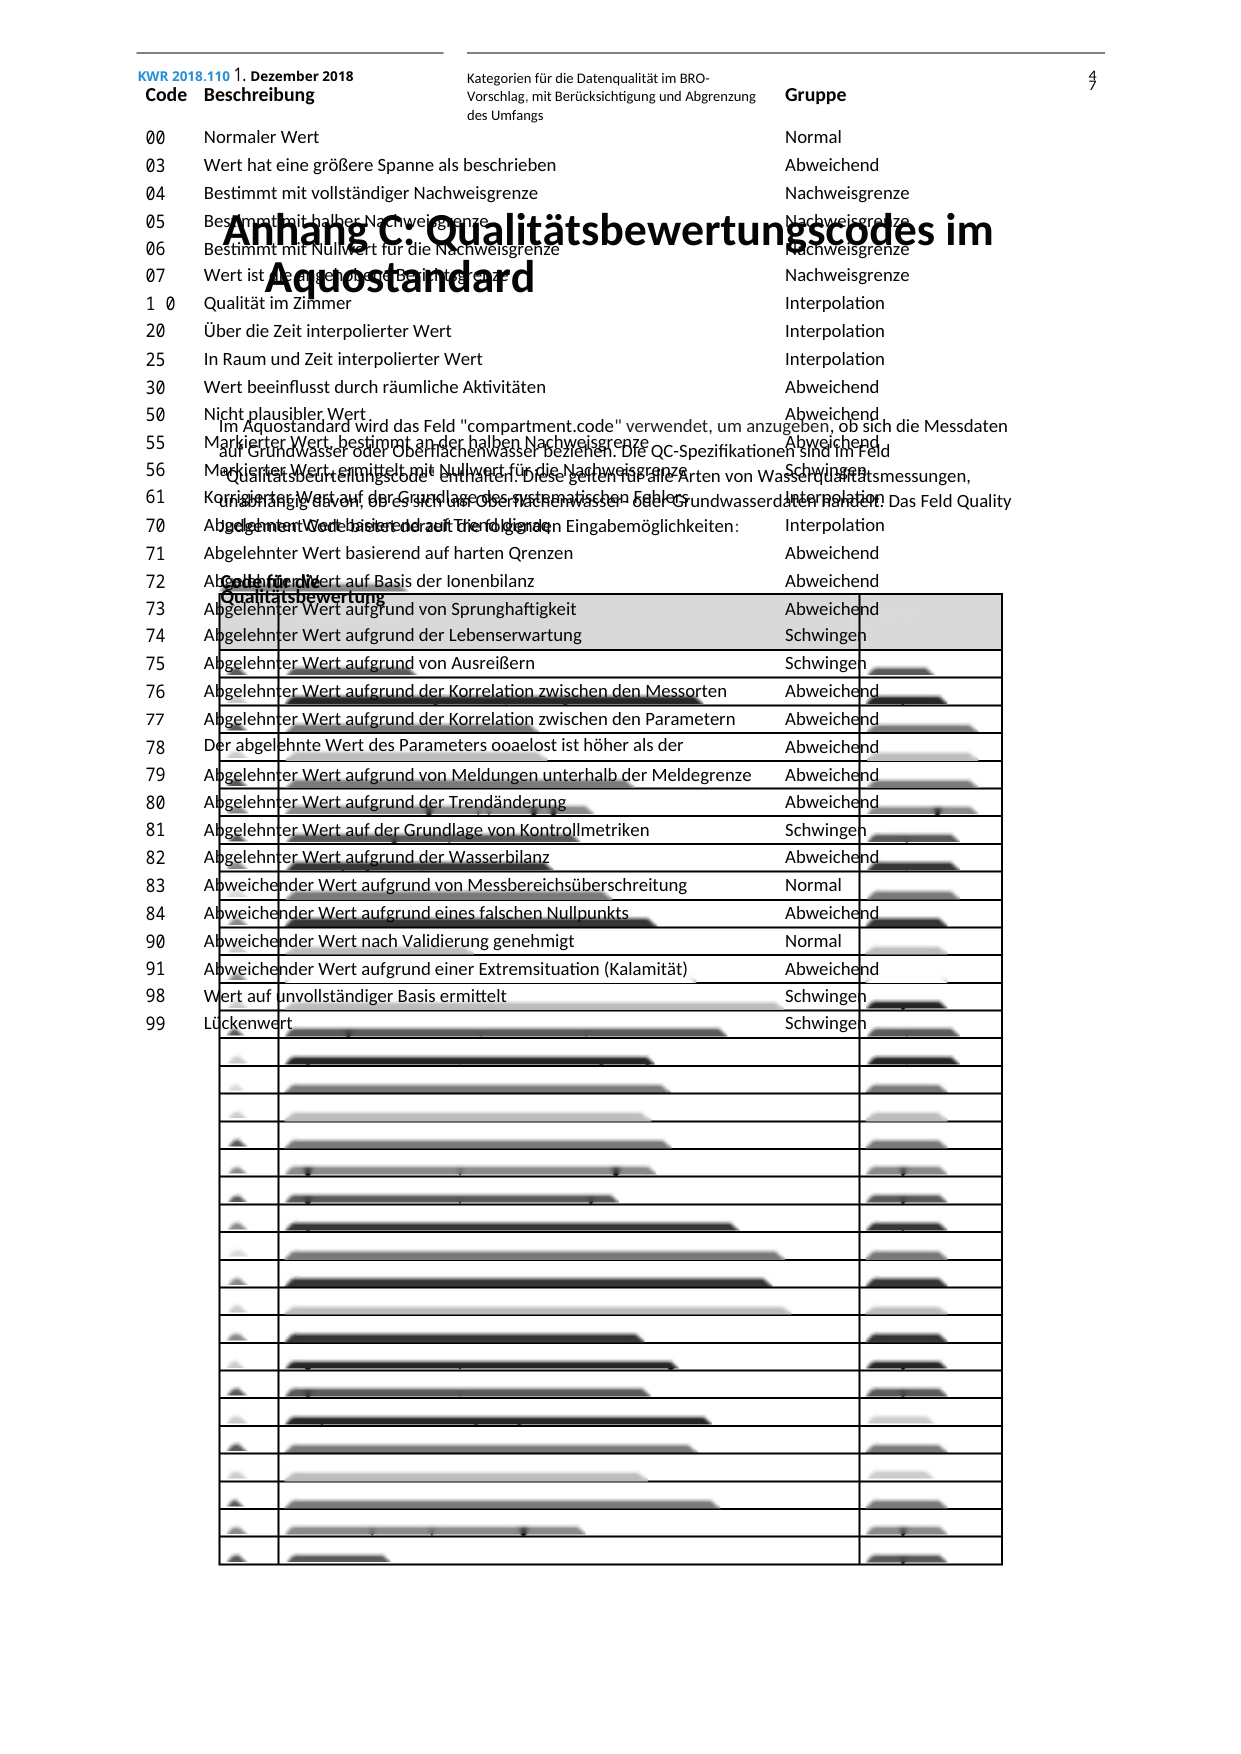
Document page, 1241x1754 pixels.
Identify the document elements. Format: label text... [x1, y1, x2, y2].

table_cell Wert auf unvollständiger Basis ermittelt [195, 982, 776, 1009]
table_cell 73 [136, 595, 195, 622]
table_cell Interpolation [776, 511, 919, 539]
table_cell 79 [136, 761, 195, 788]
table_cell 06 [136, 235, 195, 262]
table_cell Schwingen [776, 649, 919, 677]
table_header Beschreibung [195, 66, 776, 123]
table_cell Interpolation [776, 483, 919, 511]
table_cell Abweichend [776, 539, 919, 567]
table_cell Abgelehnter Wert aufgrund der Korrelation zwischen den Parametern [195, 705, 776, 733]
table_cell Abweichend [776, 733, 919, 761]
table_cell Nicht plausibler Wert [195, 401, 776, 428]
table_cell Normal [776, 927, 919, 955]
table_cell 70 [136, 511, 195, 539]
table_cell 50 [136, 401, 195, 428]
table_cell Markierter Wert, ermittelt mit Nullwert für die Nachweisgrenze [195, 456, 776, 483]
table_cell Abgelehnter Wert aufgrund von Meldungen unterhalb der Meldegrenze [195, 761, 776, 788]
table_cell 71 [136, 539, 195, 567]
table_cell 98 [136, 982, 195, 1009]
table_cell 04 [136, 179, 195, 207]
table_cell Abweichender Wert aufgrund eines falschen Nullpunkts [195, 899, 776, 927]
table_cell Abweichend [776, 595, 919, 622]
table_cell 56 [136, 456, 195, 483]
table_cell 75 [136, 649, 195, 677]
table_cell 77 [136, 705, 195, 733]
table_cell Abweichend [776, 373, 919, 401]
table_cell Schwingen [776, 622, 919, 649]
table_cell Abweichend [776, 761, 919, 788]
table_cell 76 [136, 677, 195, 705]
table_cell Bestimmt mit vollständiger Nachweisgrenze [195, 179, 776, 207]
table_cell Abweichend [776, 955, 919, 982]
table_cell 90 [136, 927, 195, 955]
table_cell 81 [136, 816, 195, 843]
table_cell Abgelehnter Wert basierend auf Trend digraq [195, 511, 776, 539]
table_cell Abweichender Wert aufgrund von Messbereichsüberschreitung [195, 871, 776, 899]
table_cell Wert hat eine größere Spanne als beschrieben [195, 151, 776, 178]
table_cell Wert ist die angehobene Berichtsgrenze [195, 262, 776, 288]
table_cell 84 [136, 899, 195, 927]
table_cell Nachweisgrenze [776, 262, 919, 288]
table_cell Abweichend [776, 705, 919, 733]
table_cell 20 [136, 317, 195, 344]
table_cell Abgelehnter Wert basierend auf harten Qrenzen [195, 539, 776, 567]
table_cell Abweichend [776, 428, 919, 456]
picture [0, 0, 1240, 1754]
table_cell In Raum und Zeit interpolierter Wert [195, 345, 776, 373]
table_cell 07 [136, 262, 195, 288]
table_cell Abgelehnter Wert aufgrund von Ausreißern [195, 649, 776, 677]
table_cell Interpolation [776, 345, 919, 373]
table_cell Abweichend [776, 567, 919, 595]
table_cell Markierter Wert, bestimmt an der halben Nachweisgrenze [195, 428, 776, 456]
table_cell 55 [136, 428, 195, 456]
table_cell Abweichender Wert aufgrund einer Extremsituation (Kalamität) [195, 955, 776, 982]
table_cell Abgelehnter Wert aufgrund der Lebenserwartung [195, 622, 776, 649]
table_cell 82 [136, 843, 195, 871]
table_cell Abgelehnter Wert auf Basis der Ionenbilanz [195, 567, 776, 595]
table_cell Qualität im Zimmer [195, 289, 776, 317]
table_cell 61 [136, 483, 195, 511]
table_cell 91 [136, 955, 195, 982]
table_cell Schwingen [776, 456, 919, 483]
table_cell 78 [136, 733, 195, 761]
table_cell Abgelehnter Wert aufgrund der Wasserbilanz [195, 843, 776, 871]
table_cell 05 [136, 207, 195, 235]
table_cell Korrigierter Wert auf der Grundlage des systematischen Fehlers [195, 483, 776, 511]
table_cell 1 0 [136, 289, 195, 317]
table_cell Schwingen [776, 1009, 919, 1037]
table_cell Abweichend [776, 899, 919, 927]
table_cell Abgelehnter Wert aufgrund der Trendänderung [195, 788, 776, 816]
table_header Gruppe [776, 66, 919, 123]
table_cell Nachweisgrenze [776, 207, 919, 235]
table_cell 30 [136, 373, 195, 401]
table_cell 72 [136, 567, 195, 595]
table_cell Wert beeinflusst durch räumliche Aktivitäten [195, 373, 776, 401]
table_cell Abgelehnter Wert aufgrund von Sprunghaftigkeit [195, 595, 776, 622]
table_cell Nachweisgrenze [776, 179, 919, 207]
table_cell Abweichend [776, 677, 919, 705]
table_cell Über die Zeit interpolierter Wert [195, 317, 776, 344]
table_cell Interpolation [776, 289, 919, 317]
table_cell Abweichend [776, 151, 919, 178]
table_cell 80 [136, 788, 195, 816]
table_cell 99 [136, 1009, 195, 1037]
table_cell 00 [136, 123, 195, 151]
table_cell Normaler Wert [195, 123, 776, 151]
table_cell Bestimmt mit halber Nachweisgrenze [195, 207, 776, 235]
table_cell Bestimmt mit Nullwert für die Nachweisgrenze [195, 235, 776, 262]
table_cell Der abgelehnte Wert des Parameters ooaelost ist höher als der Gesamtwert [195, 733, 776, 761]
table_cell Abweichend [776, 788, 919, 816]
table_cell Abweichend [776, 401, 919, 428]
table_cell 83 [136, 871, 195, 899]
table_cell Abweichender Wert nach Validierung genehmigt [195, 927, 776, 955]
table_cell Normal [776, 123, 919, 151]
table_cell Abweichend [776, 843, 919, 871]
table_cell Interpolation [776, 317, 919, 344]
table_cell 03 [136, 151, 195, 178]
table_cell Abgelehnter Wert aufgrund der Korrelation zwischen den Messorten [195, 677, 776, 705]
table_cell Lückenwert [195, 1009, 776, 1037]
table_cell 74 [136, 622, 195, 649]
table_cell Schwingen [776, 816, 919, 843]
table_cell Nachweisgrenze [776, 235, 919, 262]
table_header Code [136, 66, 195, 123]
table_cell Schwingen [776, 982, 919, 1009]
table_cell 25 [136, 345, 195, 373]
table_cell Normal [776, 871, 919, 899]
table_cell Abgelehnter Wert auf der Grundlage von Kontrollmetriken [195, 816, 776, 843]
